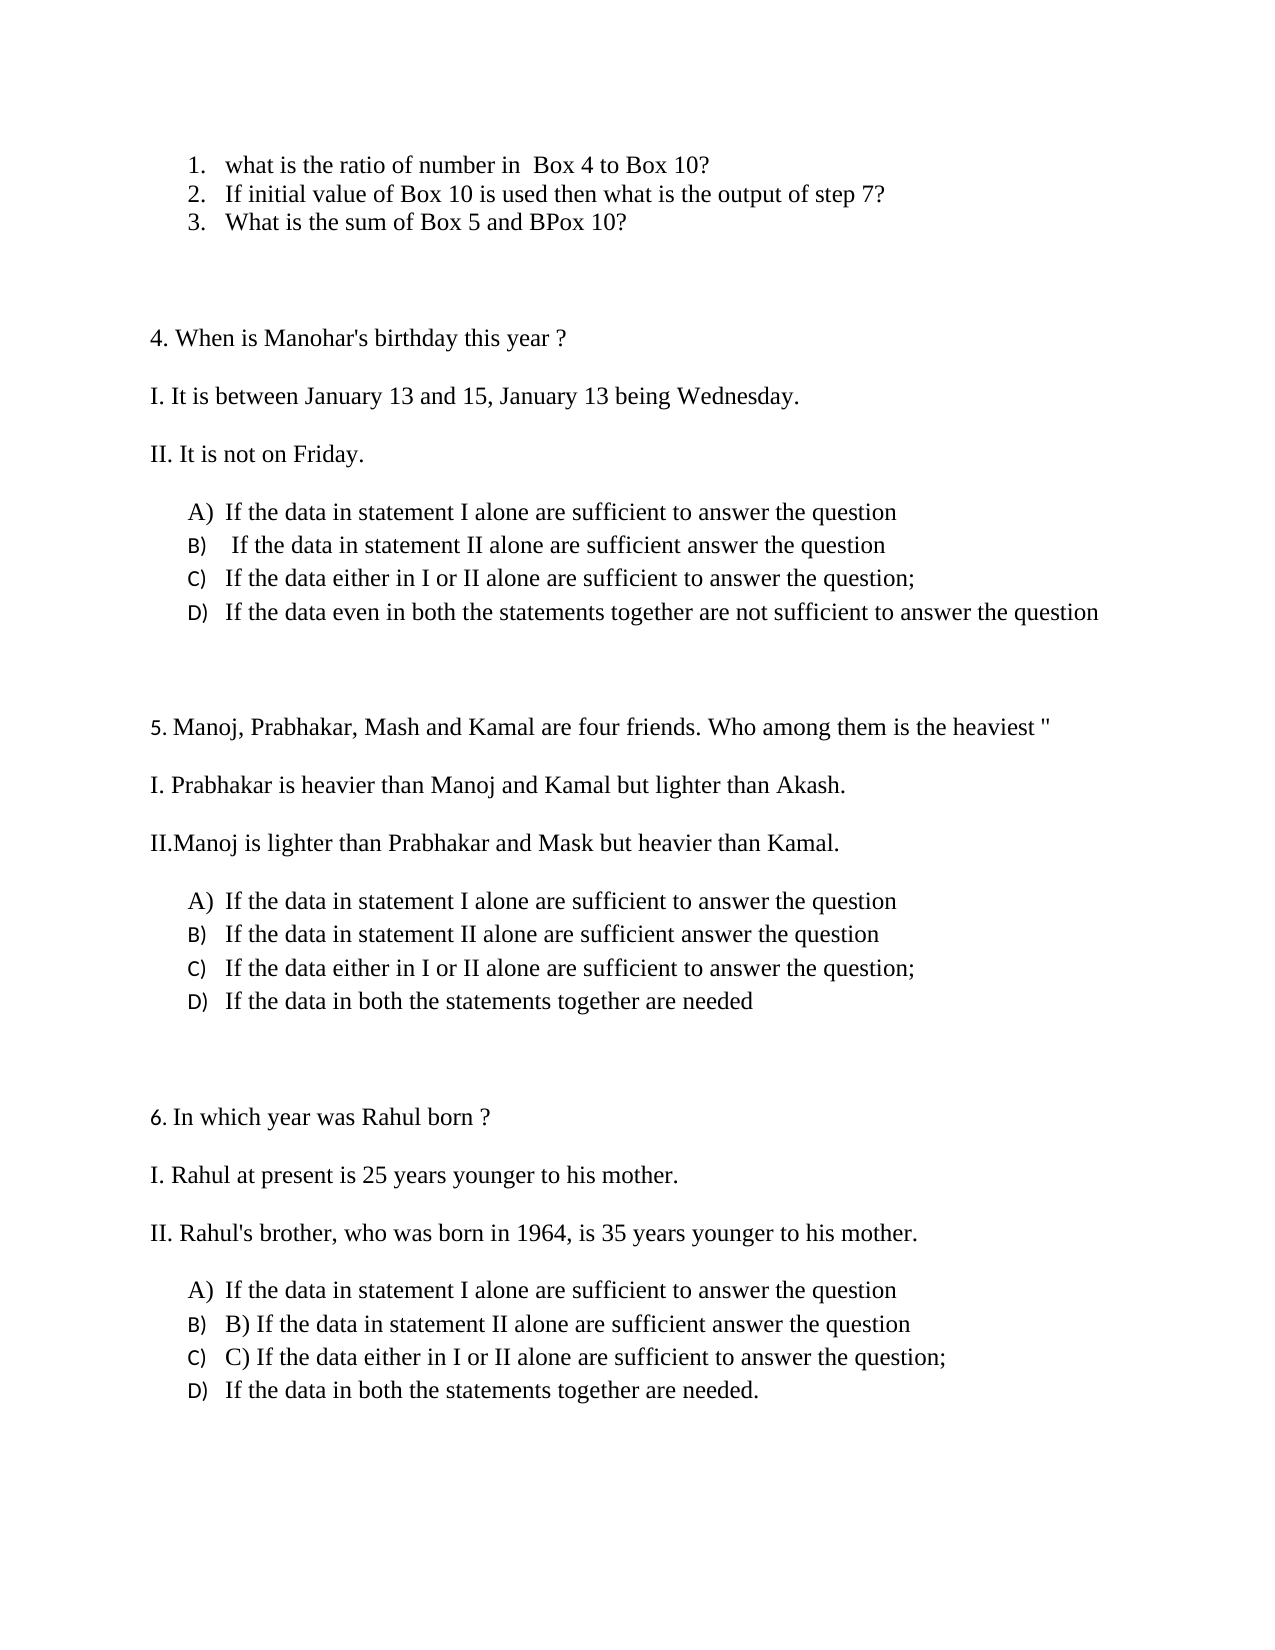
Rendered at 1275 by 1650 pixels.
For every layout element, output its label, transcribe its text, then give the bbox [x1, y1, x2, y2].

text 6. In which year was Rahul born ? [150, 1102, 1125, 1131]
text I. Prabhakar is heavier than Manoj and Kamal but lighter than Akash. [150, 771, 1125, 799]
text II. It is not on Friday. [150, 439, 1125, 468]
list what is the ratio of number in Box 4 to Box 10? [187, 150, 1125, 179]
list If the data either in I or II alone are sufficient to answer the question; [187, 563, 1125, 592]
text 4. When is Manohar's birthday this year ? [150, 323, 1125, 352]
list B) If the data in statement II alone are sufficient answer the question [187, 1309, 1125, 1338]
text I. It is between January 13 and 15, January 13 being Wednesday. [150, 381, 1125, 410]
list If the data in statement I alone are sufficient to answer the question [187, 1276, 1125, 1304]
list If the data either in I or II alone are sufficient to answer the question; [187, 953, 1125, 982]
list If the data in statement I alone are sufficient to answer the question [187, 886, 1125, 915]
text I. Rahul at present is 25 years younger to his mother. [150, 1160, 1125, 1188]
list If the data in statement I alone are sufficient to answer the question [187, 497, 1125, 526]
list If the data in both the statements together are needed [187, 986, 1125, 1015]
list C) If the data either in I or II alone are sufficient to answer the question; [187, 1342, 1125, 1371]
text II. Rahul's brother, who was born in 1964, is 35 years younger to his mother. [150, 1218, 1125, 1246]
list If the data even in both the statements together are not sufficient to answer the question [187, 597, 1125, 626]
list If the data in statement II alone are sufficient answer the question [187, 530, 1125, 559]
list What is the sum of Box 5 and BPox 10? [187, 207, 1125, 236]
list If the data in statement II alone are sufficient answer the question [187, 919, 1125, 948]
text 5. Manoj, Prabhakar, Mash and Kamal are four friends. Who among them is the heaviest '' [150, 712, 1125, 741]
list If initial value of Box 10 is used then what is the output of step 7? [187, 179, 1125, 207]
list If the data in both the statements together are needed. [187, 1375, 1125, 1404]
text II.Manoj is lighter than Prabhakar and Mask but heavier than Kamal. [150, 828, 1125, 857]
